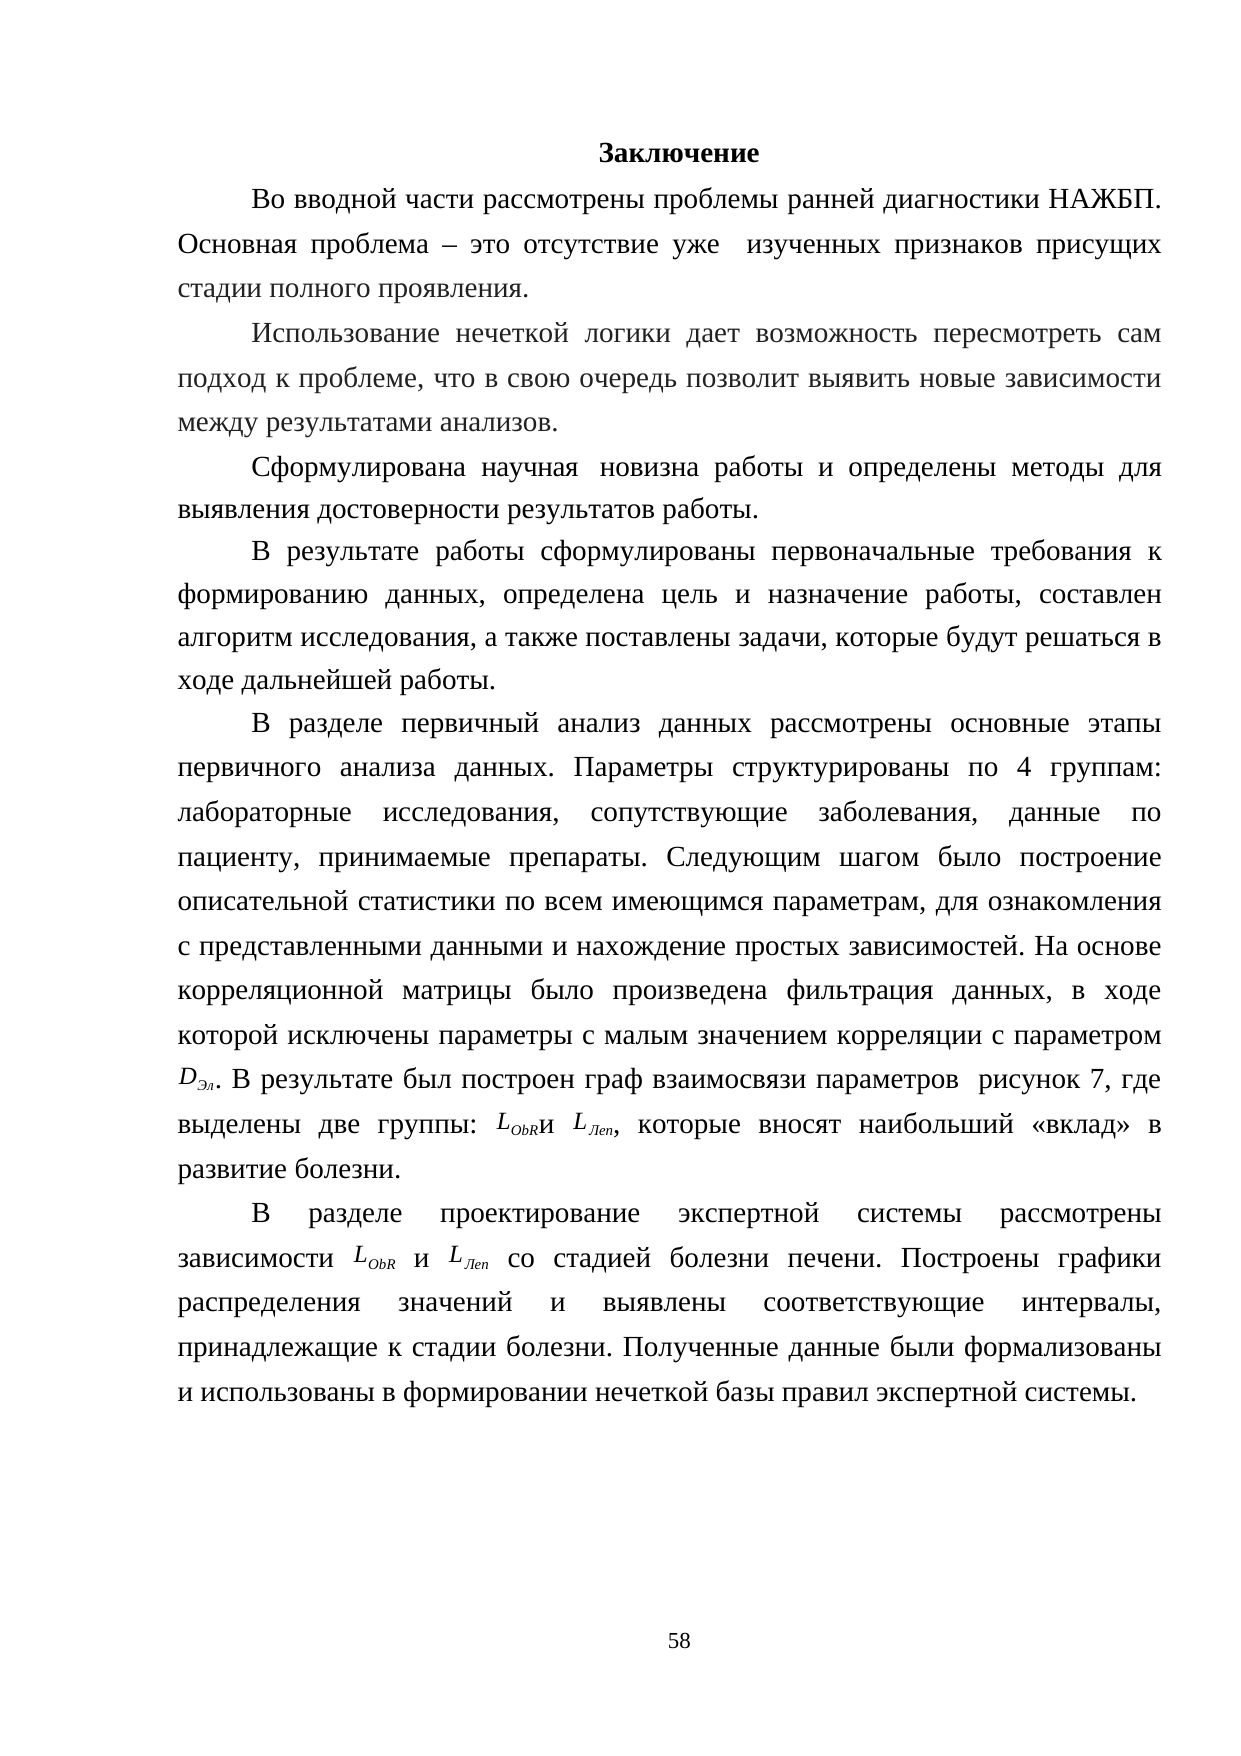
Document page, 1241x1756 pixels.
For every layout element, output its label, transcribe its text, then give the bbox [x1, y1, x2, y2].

text В результате работы сформулированы первоначальные требования к формированию данных, определена цель и назначение работы, составлен алгоритм исследования, а также поставлены задачи, которые будут решаться в ходе дальнейшей работы. [177, 533, 1163, 696]
text Сформулирована научная новизна работы и определены методы для выявления достоверности результатов работы. [177, 449, 1162, 525]
text В разделе проектирование экспертной системы рассмотрены зависимости и со стадией болезни печени. Построены графики распределения значений и выявлены соответствующие интервалы, принадлежащие к стадии болезни. Полученные данные были формализованы и использованы в формировании нечеткой базы правил экспертной системы. [177, 1195, 1162, 1407]
text Во вводной части рассмотрены проблемы ранней диагностики НАЖБП. Основная проблема – это отсутствие уже изученных признаков присущих стадии полного проявления. [177, 181, 1162, 304]
text Использование нечеткой логики дает возможность пересмотреть сам подход к проблеме, что в свою очередь позволит выявить новые зависимости между результатами анализов. [177, 315, 1162, 438]
subtitle Заключение [177, 135, 1181, 169]
text В разделе первичный анализ данных рассмотрены основные этапы первичного анализа данных. Параметры структурированы по 4 группам: лабораторные исследования, сопутствующие заболевания, данные по пациенту, принимаемые препараты. Следующим шагом было построение описательной статистики по всем имеющимся параметрам, для ознакомления с представленными данными и нахождение простых зависимостей. На основе корреляционной матрицы было произведена фильтрация данных, в ходе которой исключены параметры с малым значением корреляции с параметром . В результате был построен граф взаимосвязи параметров рисунок 7, где выделены две группы: и , которые вносят наибольший «вклад» в развитие болезни. [177, 705, 1162, 1184]
